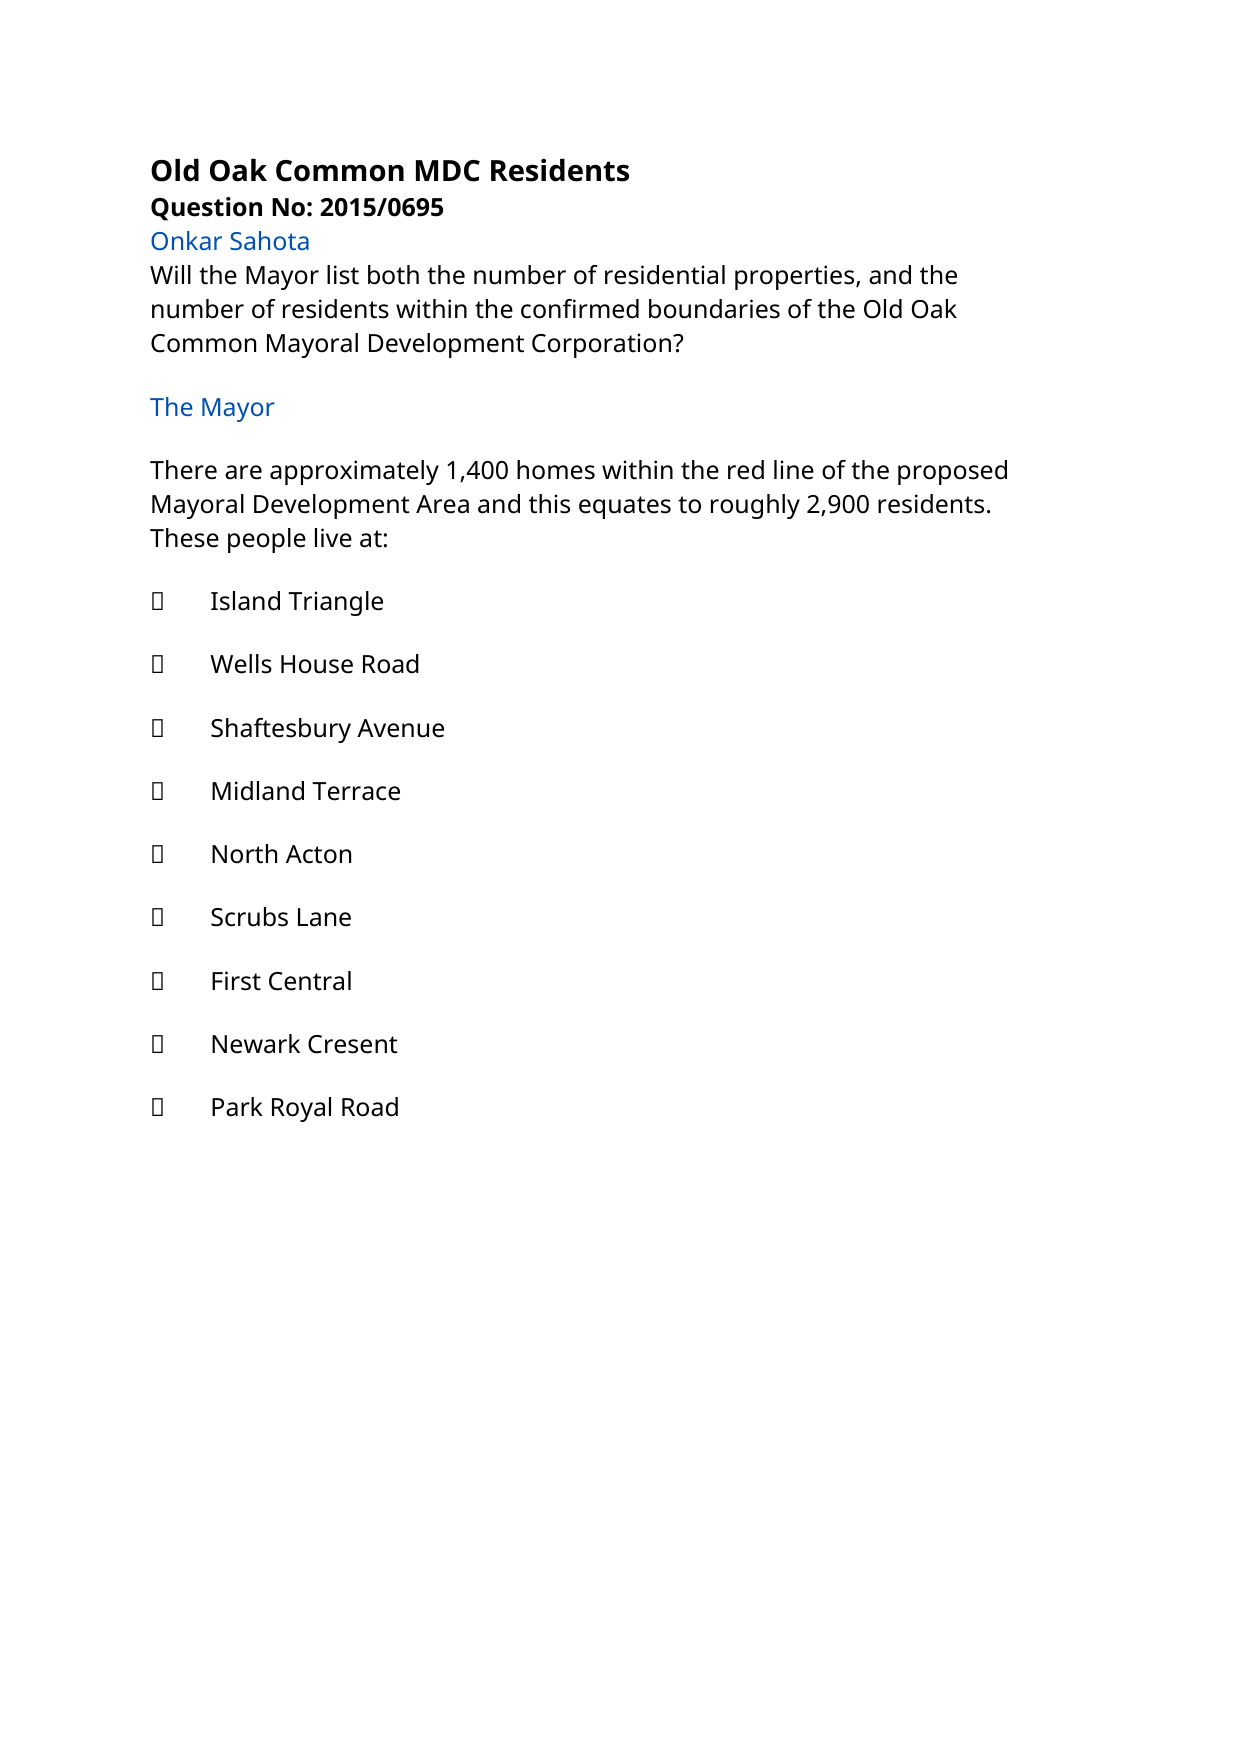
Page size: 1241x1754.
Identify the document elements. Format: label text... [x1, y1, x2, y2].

table_cell Old Oak Common MDC Residents Question No: 2015/0695 Onkar Sahota Will the Mayor list both the number of residential properties, and the number of residents within the confirmed boundaries of the Old Oak Common Mayoral Development Corporation? The Mayor There are approximately 1,400 homes within the red line of the proposed Mayoral Development Area and this equates to roughly 2,900 residents. These people live at:  Island Triangle  Wells House Road  Shaftesbury Avenue  Midland Terrace  North Acton  Scrubs Lane  First Central  Newark Cresent  Park Royal Road [139, 150, 1069, 1183]
